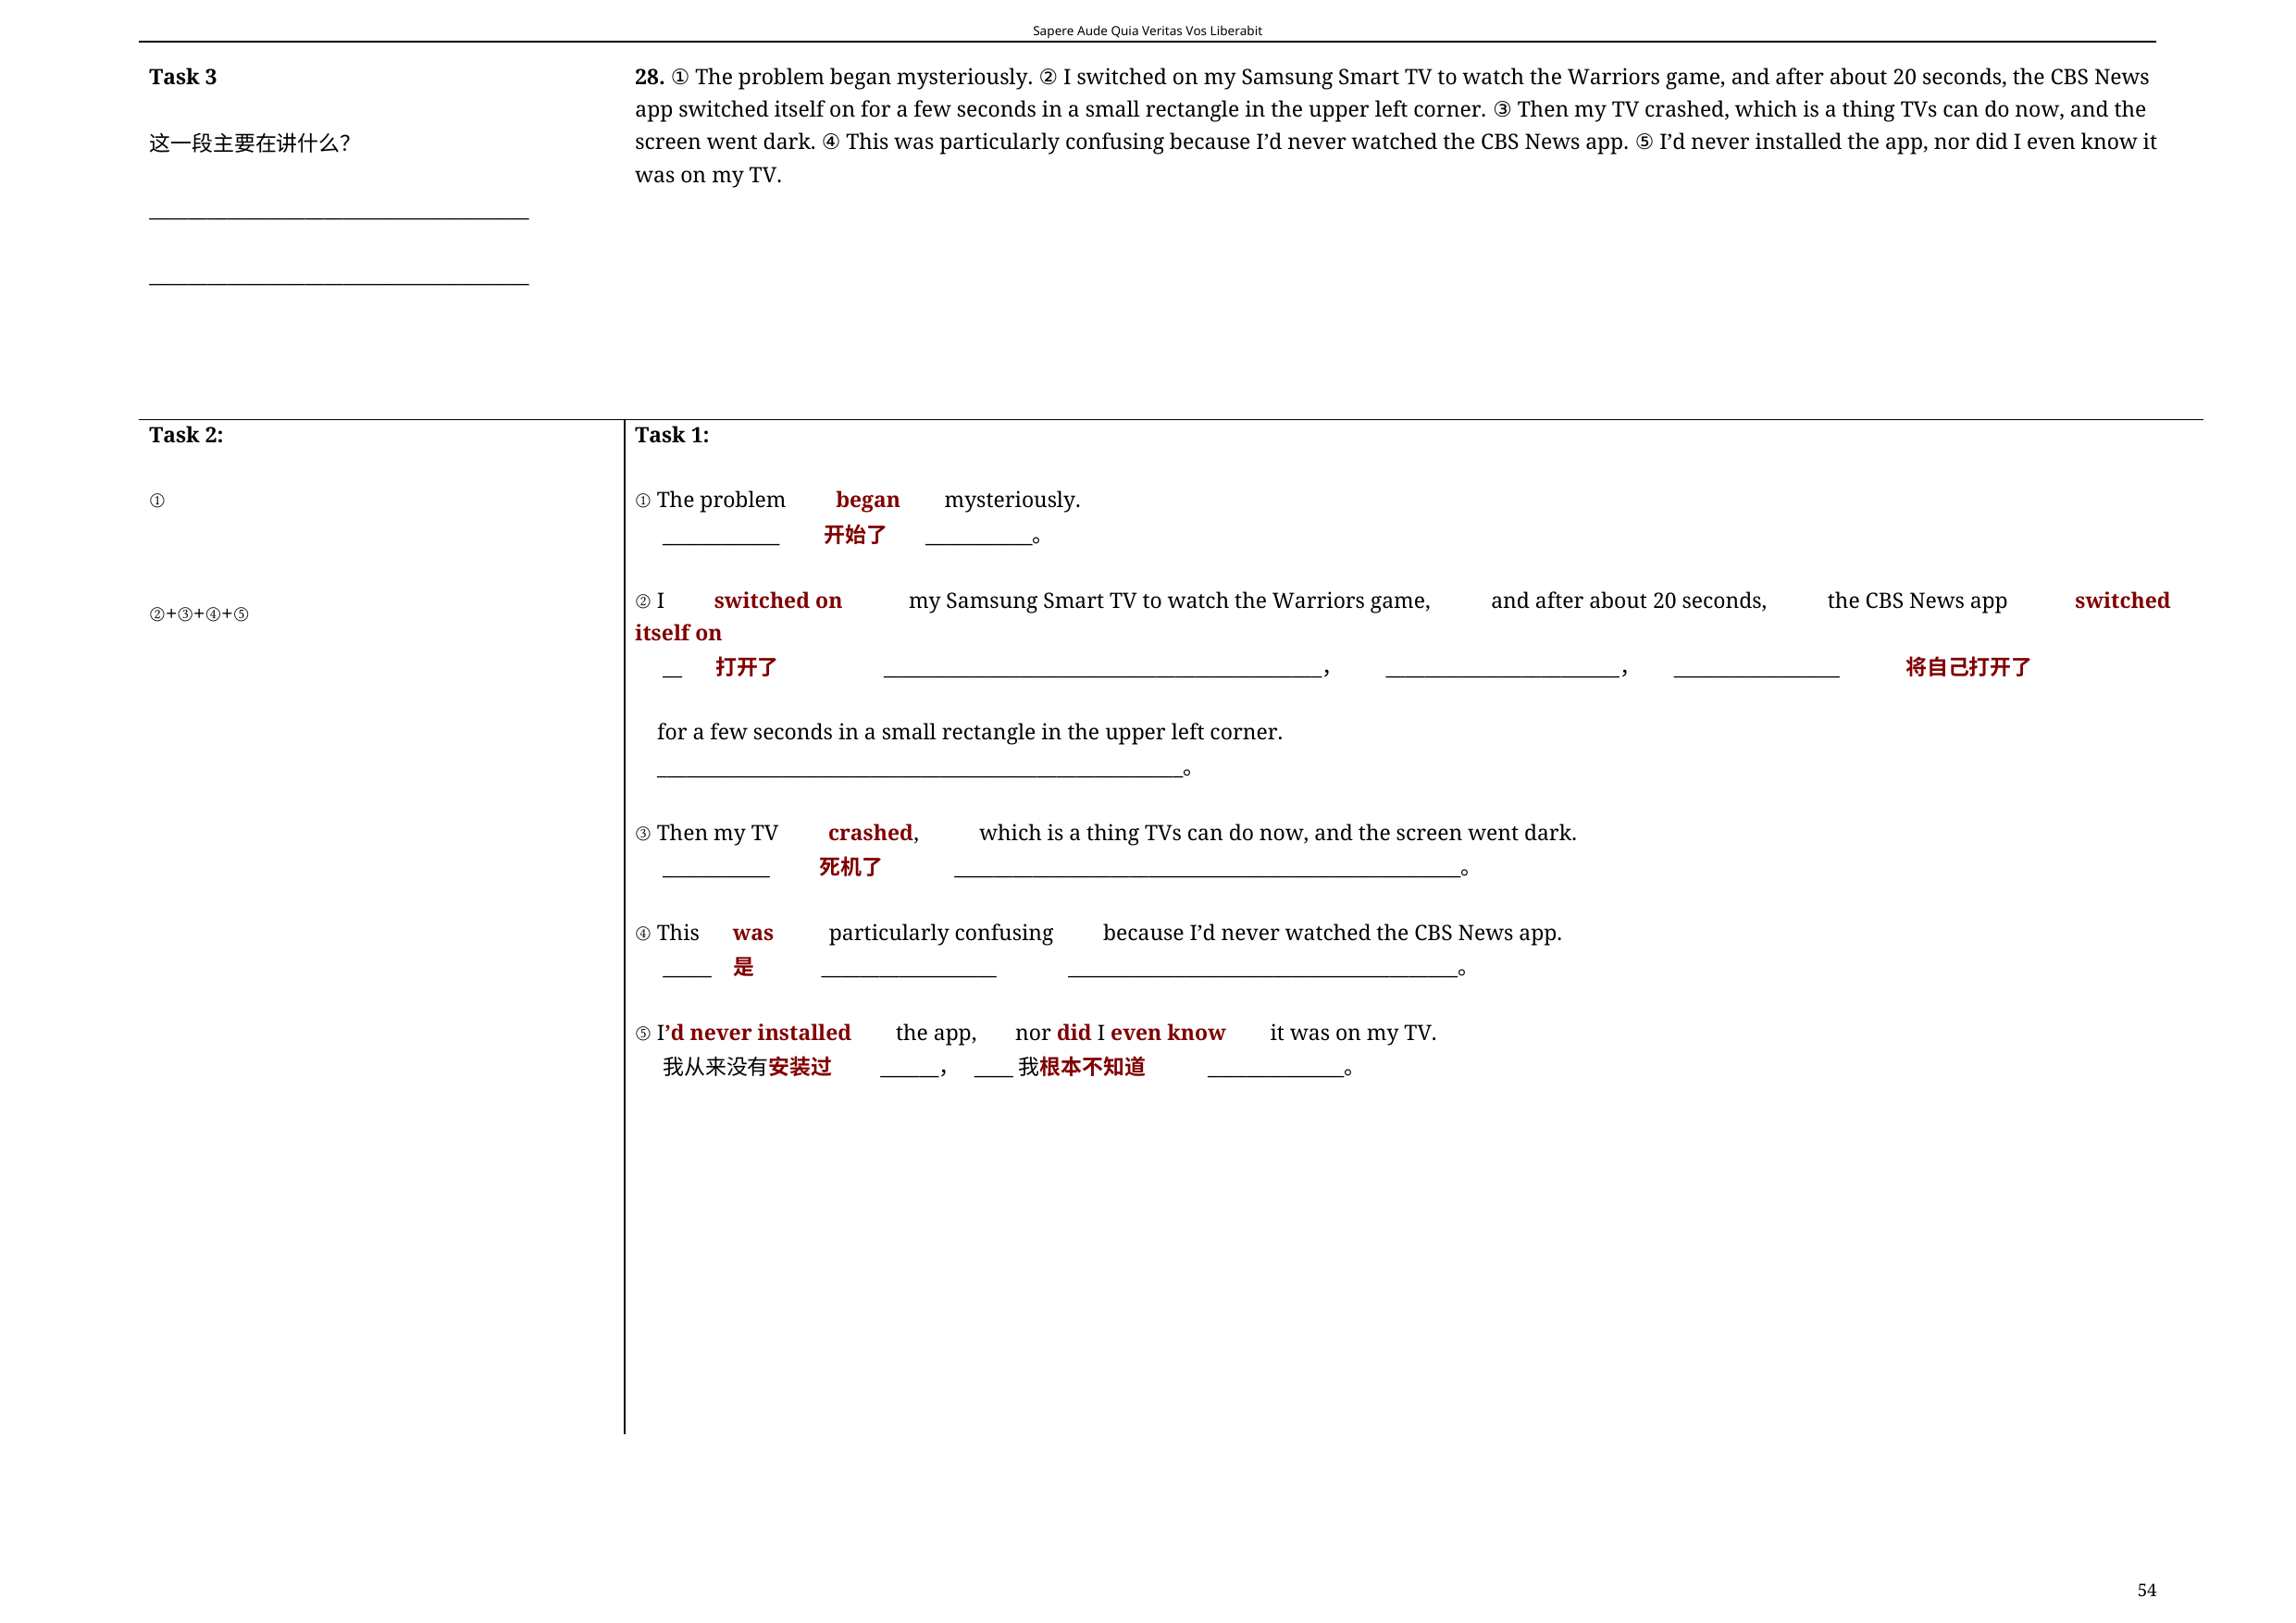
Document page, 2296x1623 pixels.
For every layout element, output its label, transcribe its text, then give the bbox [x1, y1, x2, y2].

table_cell Task 2: ②+③+④+⑤ [139, 420, 624, 1433]
table_header 28. ① The problem began mysteriously. ② I switched on my Samsung Smart TV to watch the Warriors game, and after about 20 seconds, the CBS News app switched itself on for a few seconds in a small rectangle in the upper left corner. ③ Then my TV crashed, which is a thing TVs can do now, and the screen went dark. ④ This was particularly confusing because I’d never watched the CBS News app. ⑤ I’d never installed the app, nor did I even know it was on my TV. [625, 62, 2203, 419]
table_header Task 3 这一段主要在讲什么？ _______________________________________ _______________________________________ [139, 62, 625, 419]
table_cell Task 1: ① The problem began mysteriously. ____________ 开始了 ___________。 ② I switched on my Samsung Smart TV to watch the Warriors game, and after about 20 seconds, the CBS News app switched itself on __ 打开了 _____________________________________________， ________________________， _________________ 将自己打开了 for a few seconds in a small rectangle in the upper left corner. ______________________________________________________。 ③ Then my TV crashed, which is a thing TVs can do now, and the screen went dark. ___________ 死机了 ____________________________________________________。 ④ This was particularly confusing because I’d never watched the CBS News app. _____ 是 __________________ ________________________________________。 ⑤ I’d never installed the app, nor did I even know it was on my TV. 我从来没有安装过 ______， ____ 我根本不知道 ______________。 [626, 420, 2203, 1433]
